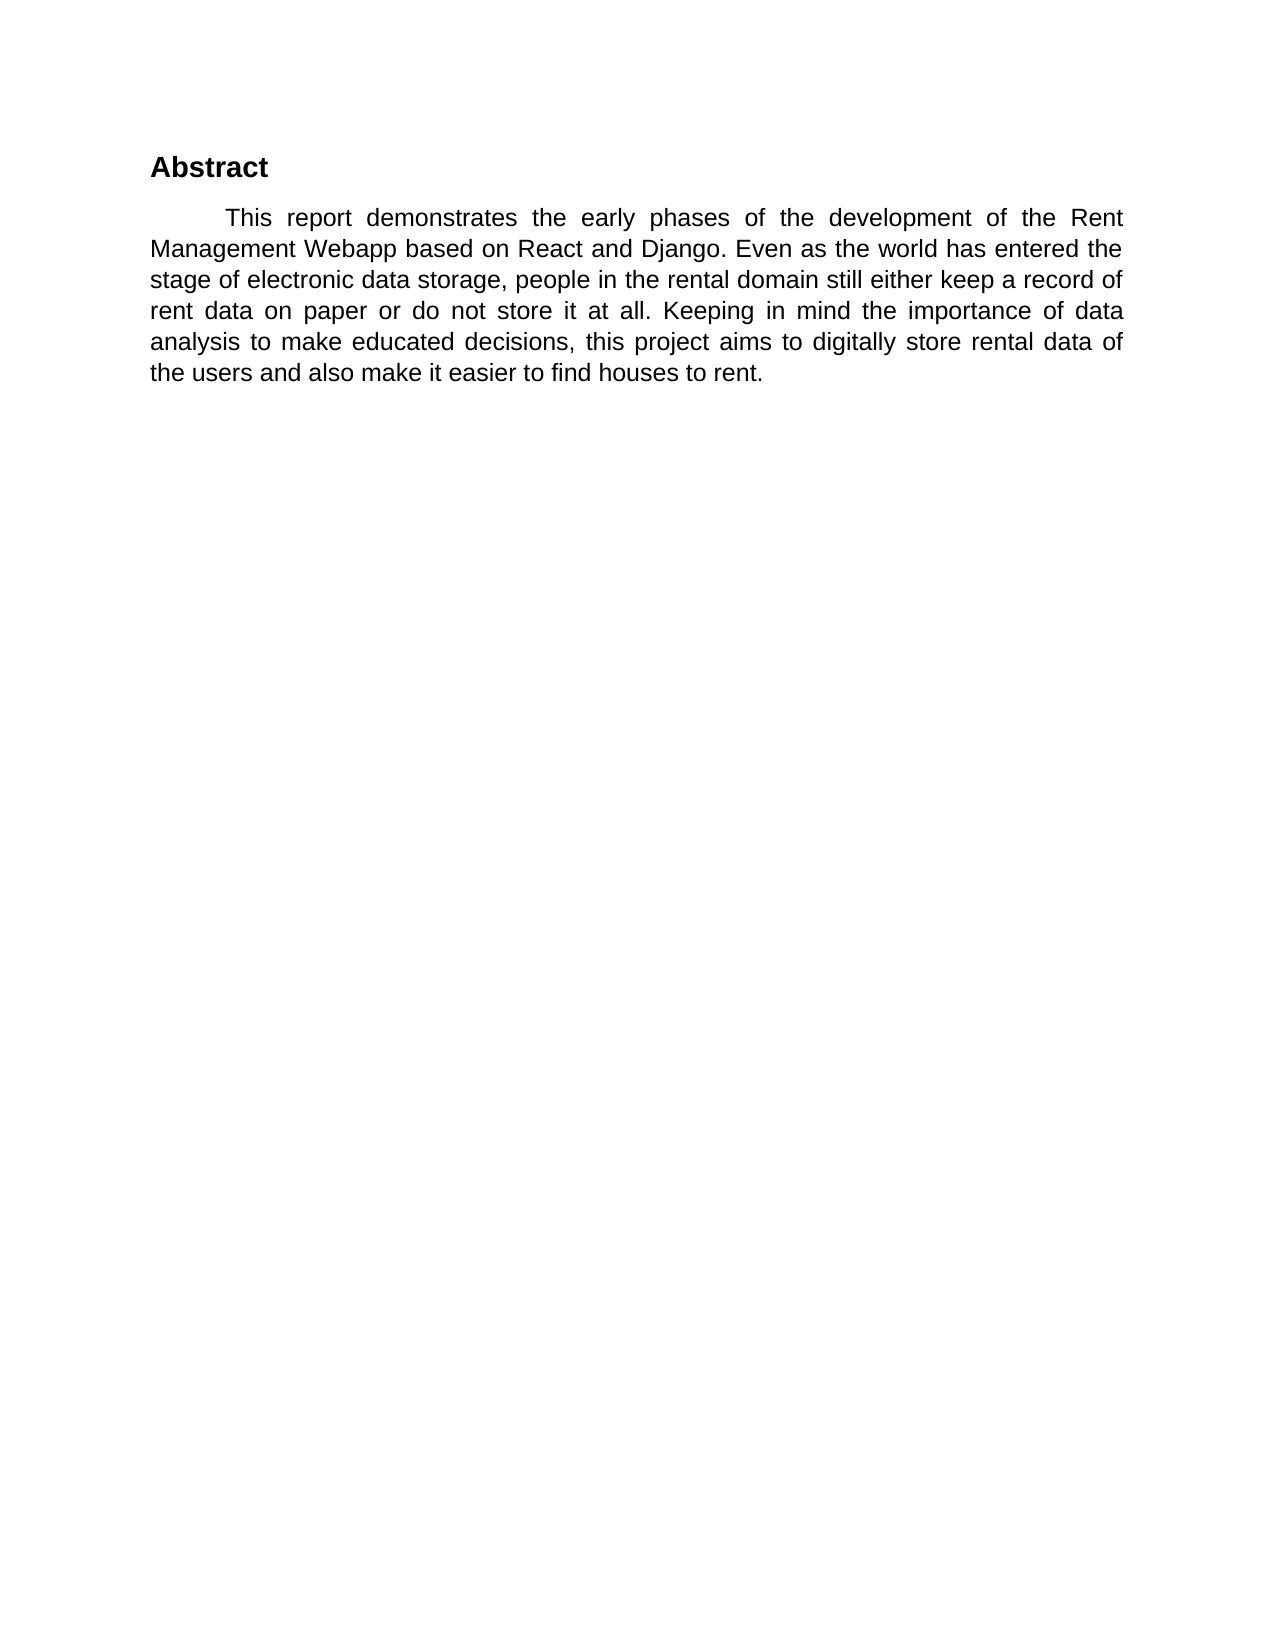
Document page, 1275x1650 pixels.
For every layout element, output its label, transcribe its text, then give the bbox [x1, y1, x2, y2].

text Abstract [150, 150, 1125, 183]
text This report demonstrates the early phases of the development of the Rent Management Webapp based on React and Django. Even as the world has entered the stage of electronic data storage, people in the rental domain still either keep a record of rent data on paper or do not store it at all. Keeping in mind the importance of data analysis to make educated decisions, this project aims to digitally store rental data of the users and also make it easier to find houses to rent. [150, 203, 1125, 387]
